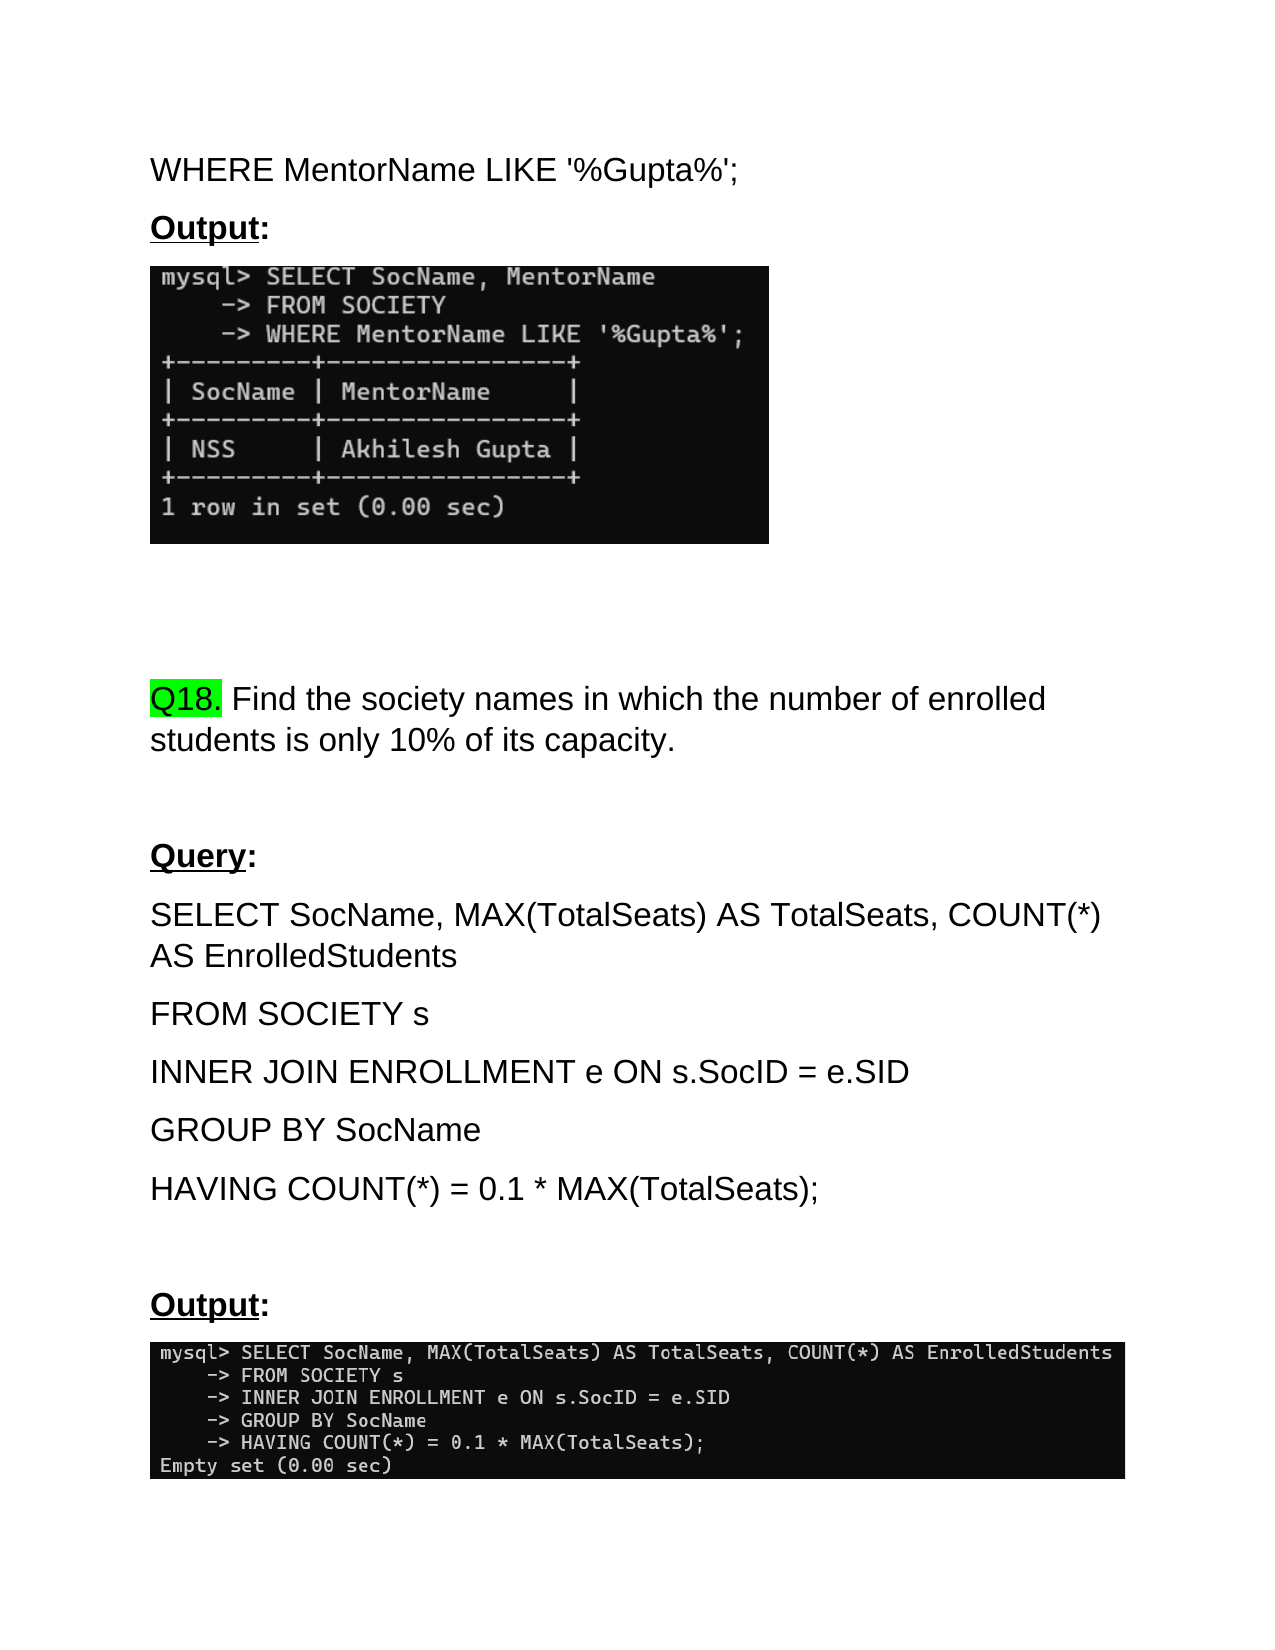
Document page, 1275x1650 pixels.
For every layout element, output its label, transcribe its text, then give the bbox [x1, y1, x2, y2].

text FROM SOCIETY s [150, 994, 1125, 1033]
text Output: [150, 1285, 1125, 1323]
text Query: [150, 836, 1125, 875]
text SELECT SocName, MAX(TotalSeats) AS TotalSeats, COUNT(*) AS EnrolledStudents [150, 894, 1125, 974]
text HAVING COUNT(*) = 0.1 * MAX(TotalSeats); [150, 1168, 1125, 1207]
text Q18. Find the society names in which the number of enrolled students is only 10% of its capacity. [150, 679, 1125, 759]
text Output: [150, 208, 1125, 247]
picture [150, 1342, 1125, 1479]
text WHERE MentorName LIKE '%Gupta%'; [150, 150, 1125, 188]
text GROUP BY SocName [150, 1110, 1125, 1149]
text INNER JOIN ENROLLMENT e ON s.SocID = e.SID [150, 1052, 1125, 1091]
picture [150, 266, 769, 544]
